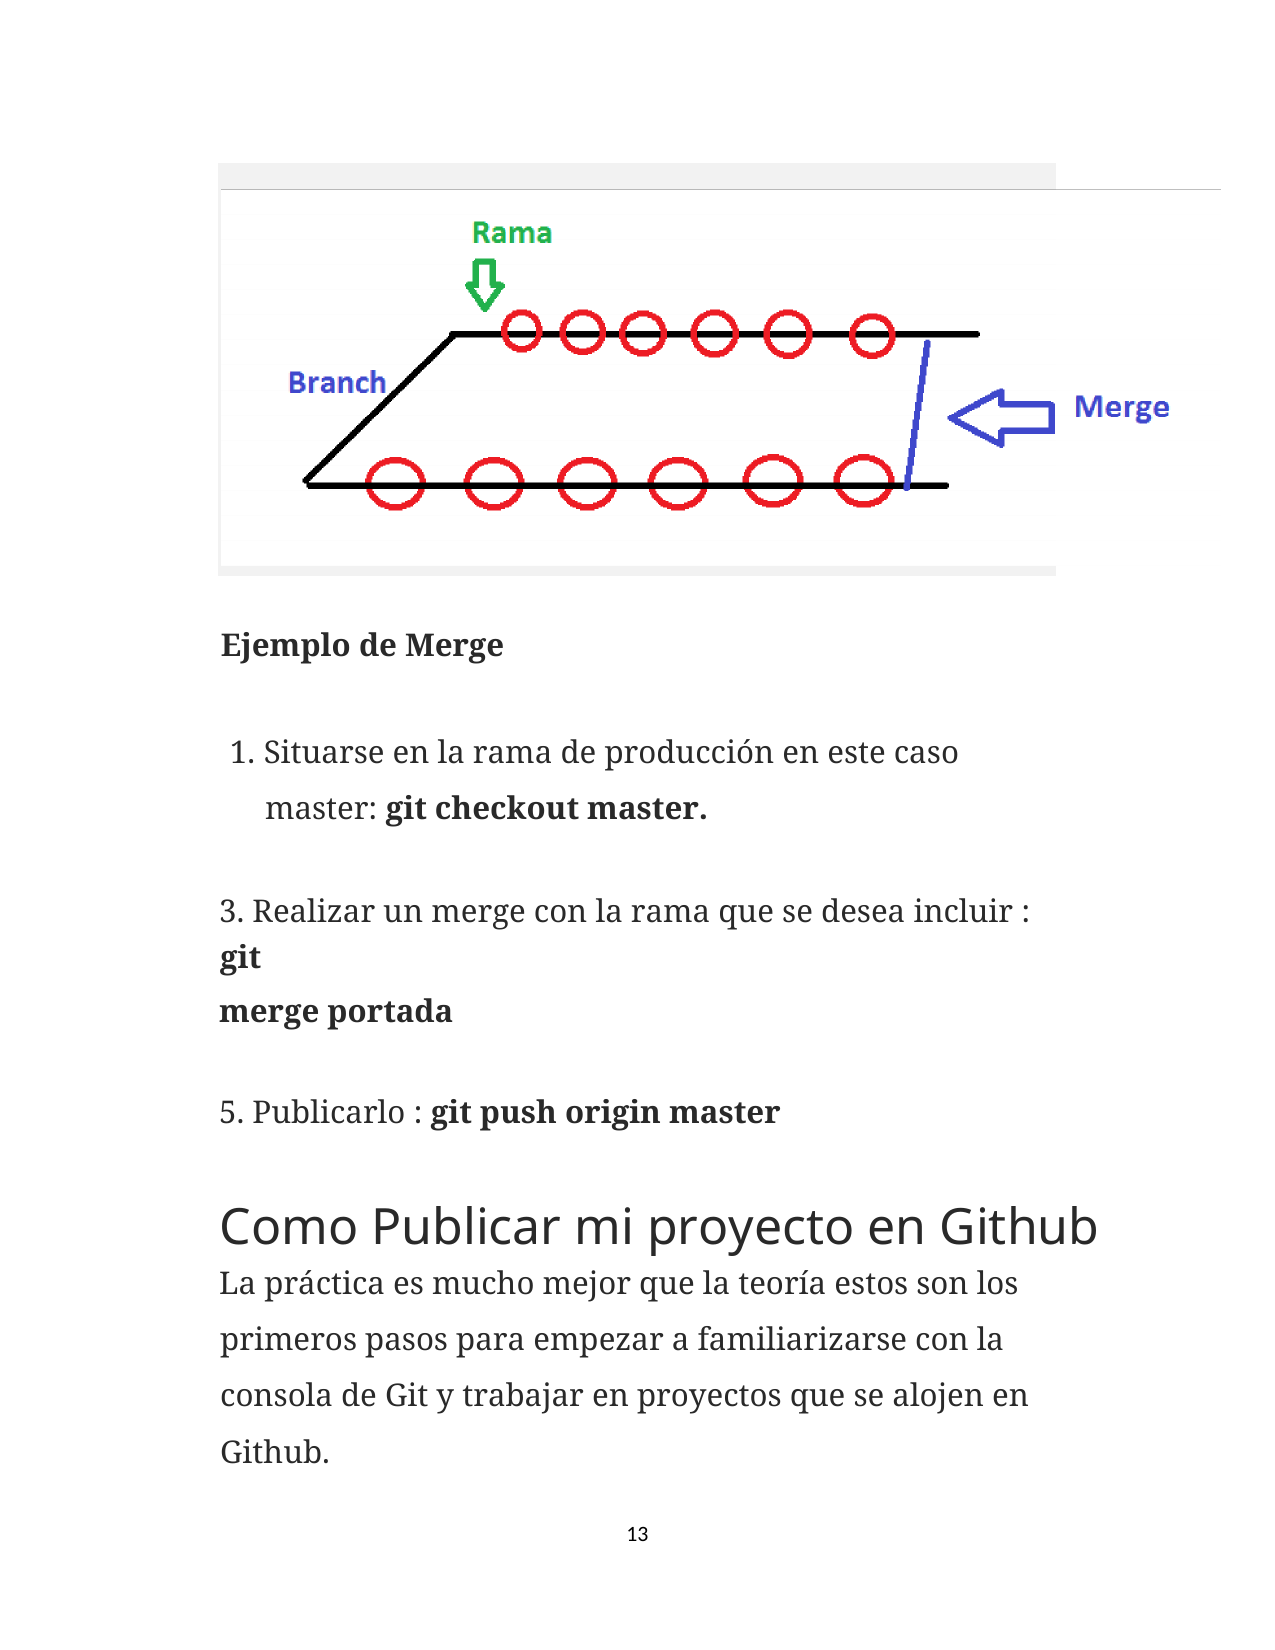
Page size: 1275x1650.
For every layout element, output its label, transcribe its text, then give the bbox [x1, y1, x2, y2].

text 5. Publicarlo : git push origin master [219, 1090, 1072, 1133]
text La práctica es mucho mejor que la teoría estos son los primeros pasos para empezar a familiarizarse con la consola de Git y trabajar en proyectos que se alojen en Github. [219, 1261, 1056, 1472]
subtitle Como Publicar mi proyecto en Github [219, 1191, 1114, 1259]
picture [220, 189, 1221, 566]
text 1. Situarse en la rama de producción en este caso master: git checkout master. [229, 730, 1015, 828]
text 3. Realizar un merge con la rama que se desea incluir : git [219, 889, 1056, 977]
text merge portada [219, 989, 1072, 1032]
